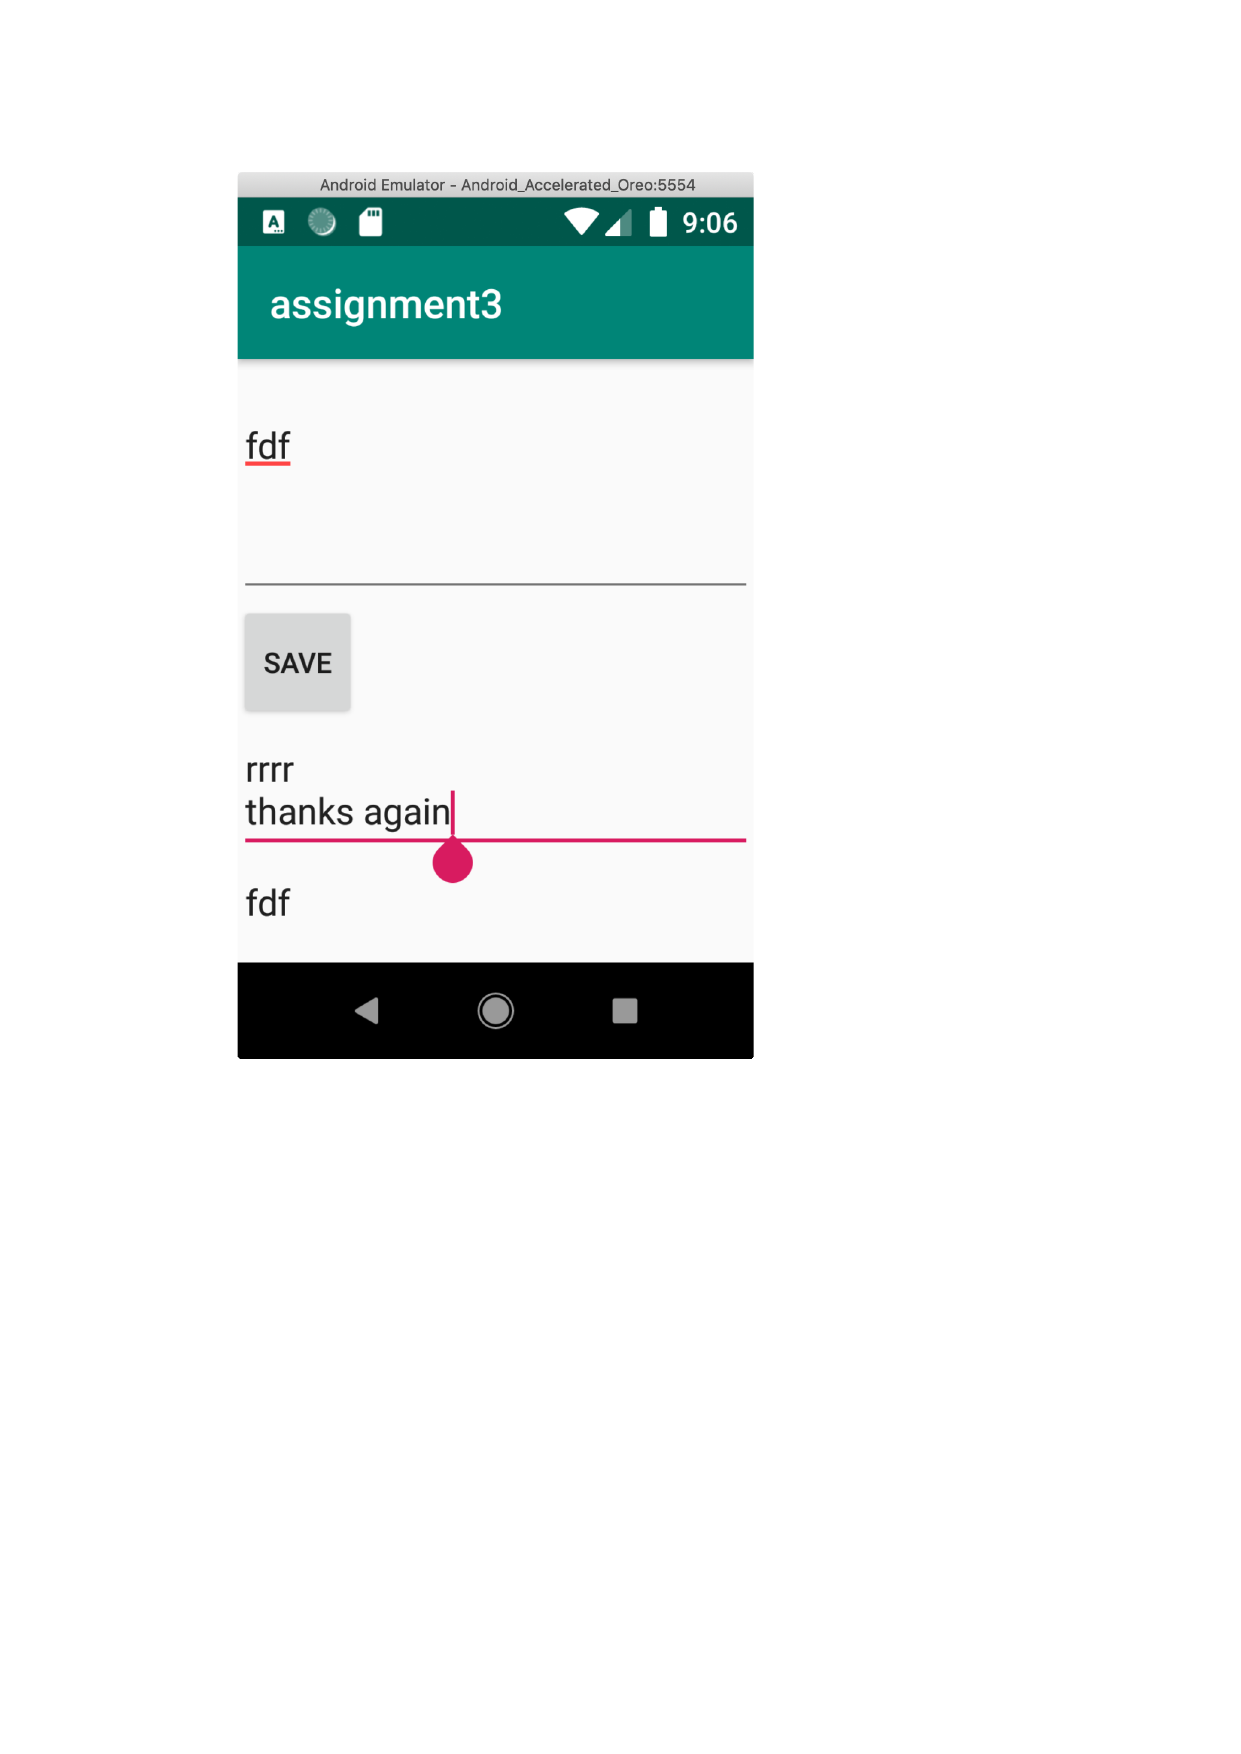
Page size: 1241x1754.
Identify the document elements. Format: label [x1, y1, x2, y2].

picture [237, 172, 754, 1059]
